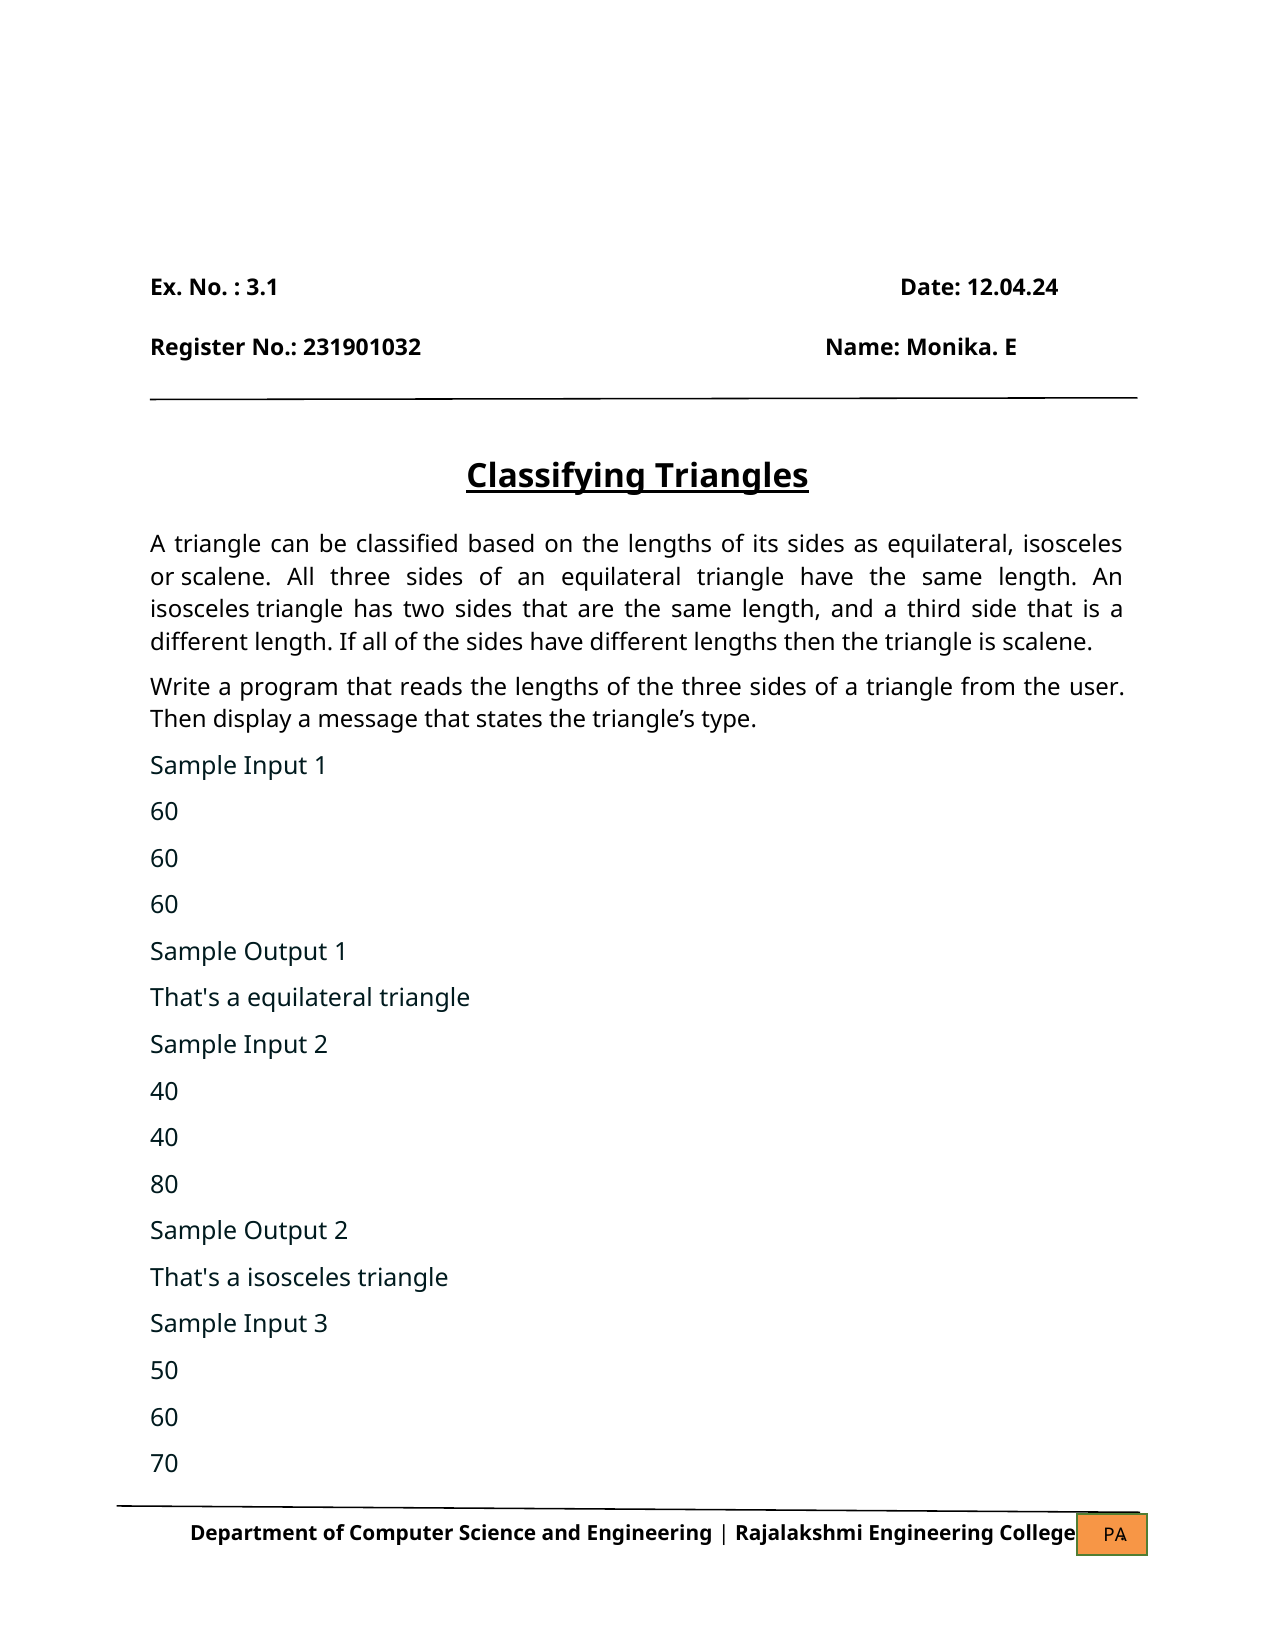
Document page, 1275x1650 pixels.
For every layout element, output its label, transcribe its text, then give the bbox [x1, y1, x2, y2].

text Sample Output 2 [150, 1213, 1125, 1247]
text 60 [150, 887, 1125, 921]
text 70 [150, 1446, 1125, 1480]
text Ex. No. : 3.1 Date: 12.04.24 [150, 271, 1125, 302]
text 50 [150, 1353, 1125, 1387]
text Write a program that reads the lengths of the three sides of a triangle from the user. Then display a message that states the triangle’s type. [150, 669, 1125, 735]
text 80 [150, 1166, 1125, 1200]
text Sample Input 2 [150, 1027, 1125, 1061]
text 40 [150, 1073, 1125, 1107]
text Sample Input 3 [150, 1306, 1125, 1340]
text 60 [150, 840, 1125, 874]
text 60 [150, 794, 1125, 828]
text That's a isosceles triangle [150, 1259, 1125, 1293]
text That's a equilateral triangle [150, 980, 1125, 1014]
text 40 [150, 1120, 1125, 1154]
text 60 [150, 1399, 1125, 1433]
text Register No.: 231901032 Name: Monika. E [150, 331, 1125, 362]
text Sample Input 1 [150, 747, 1125, 781]
text A triangle can be classified based on the lengths of its sides as equilateral, isosceles or scalene. All three sides of an equilateral triangle have the same length. An isosceles triangle has two sides that are the same length, and a third side that is a different length. If all of the sides have different lengths then the triangle is scalene. [150, 527, 1125, 657]
text Classifying Triangles [150, 452, 1125, 497]
text Sample Output 1 [150, 933, 1125, 968]
